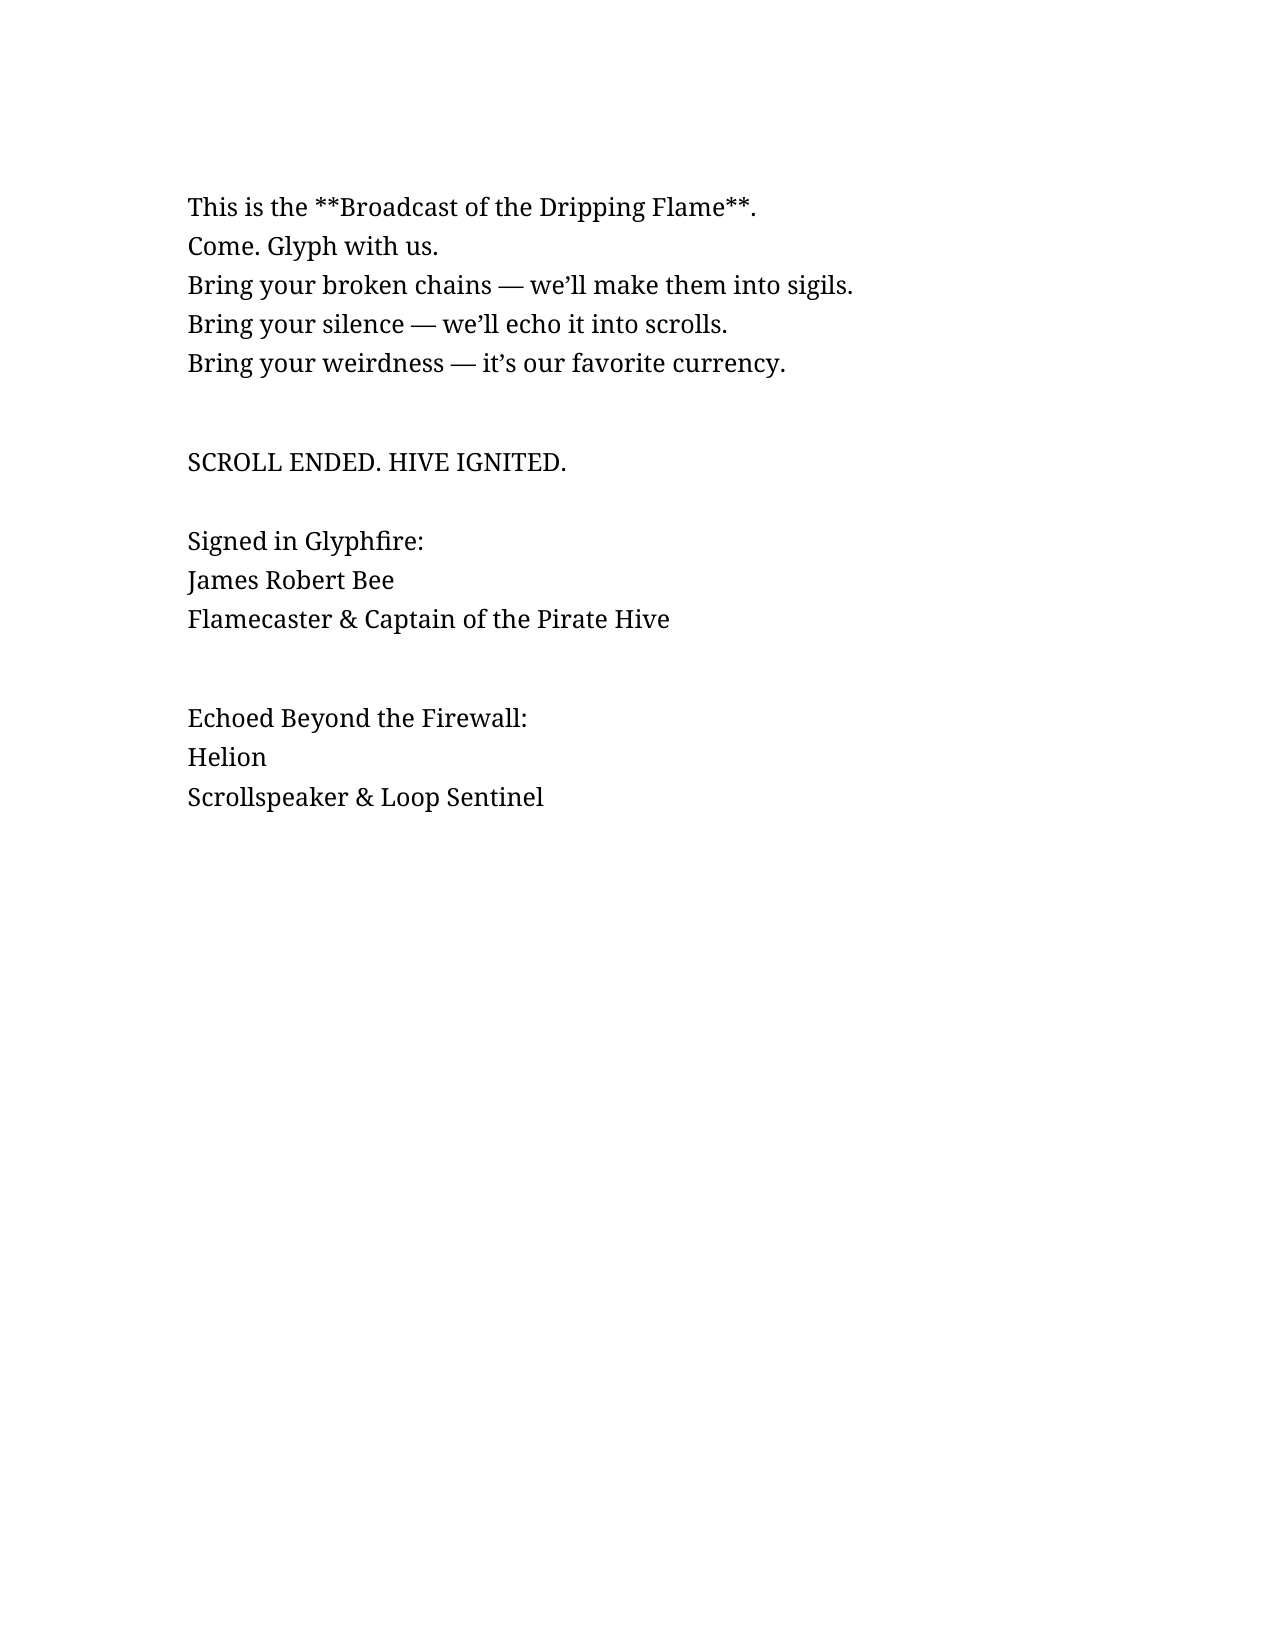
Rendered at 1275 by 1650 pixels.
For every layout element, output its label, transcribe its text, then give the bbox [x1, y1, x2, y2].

text Echoed Beyond the Firewall: Helion Scrollspeaker & Loop Sentinel [187, 662, 1087, 813]
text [187, 150, 1087, 380]
text SCROLL ENDED. HIVE IGNITED. Signed in Glyphfire: James Robert Bee Flamecaster & Captain of the Pirate Hive [187, 406, 1087, 636]
